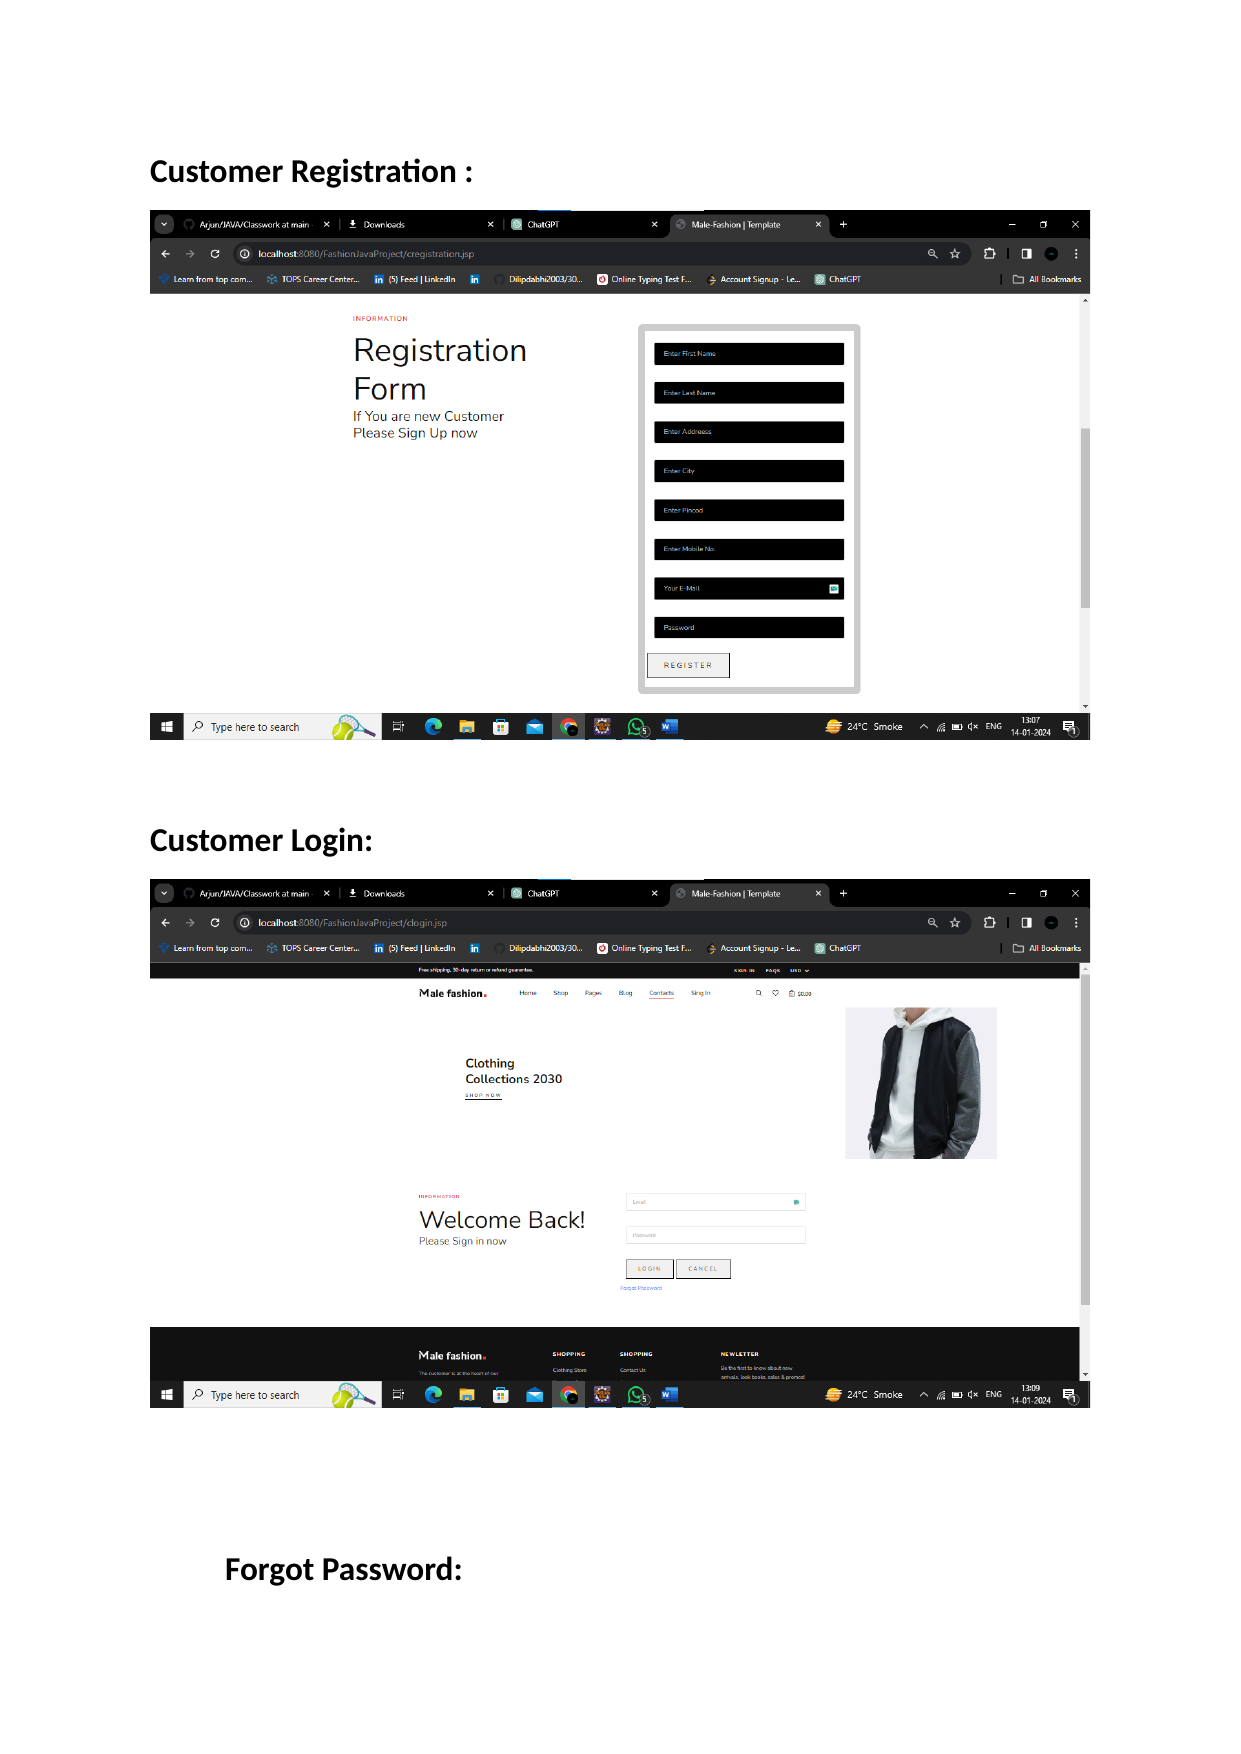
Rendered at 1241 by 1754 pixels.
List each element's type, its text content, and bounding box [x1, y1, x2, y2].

picture [150, 210, 1091, 740]
text Customer Registration : [150, 150, 1090, 191]
text Customer Login: [150, 819, 1090, 859]
picture [150, 879, 1091, 1408]
text Forgot Password: [150, 1548, 1090, 1589]
